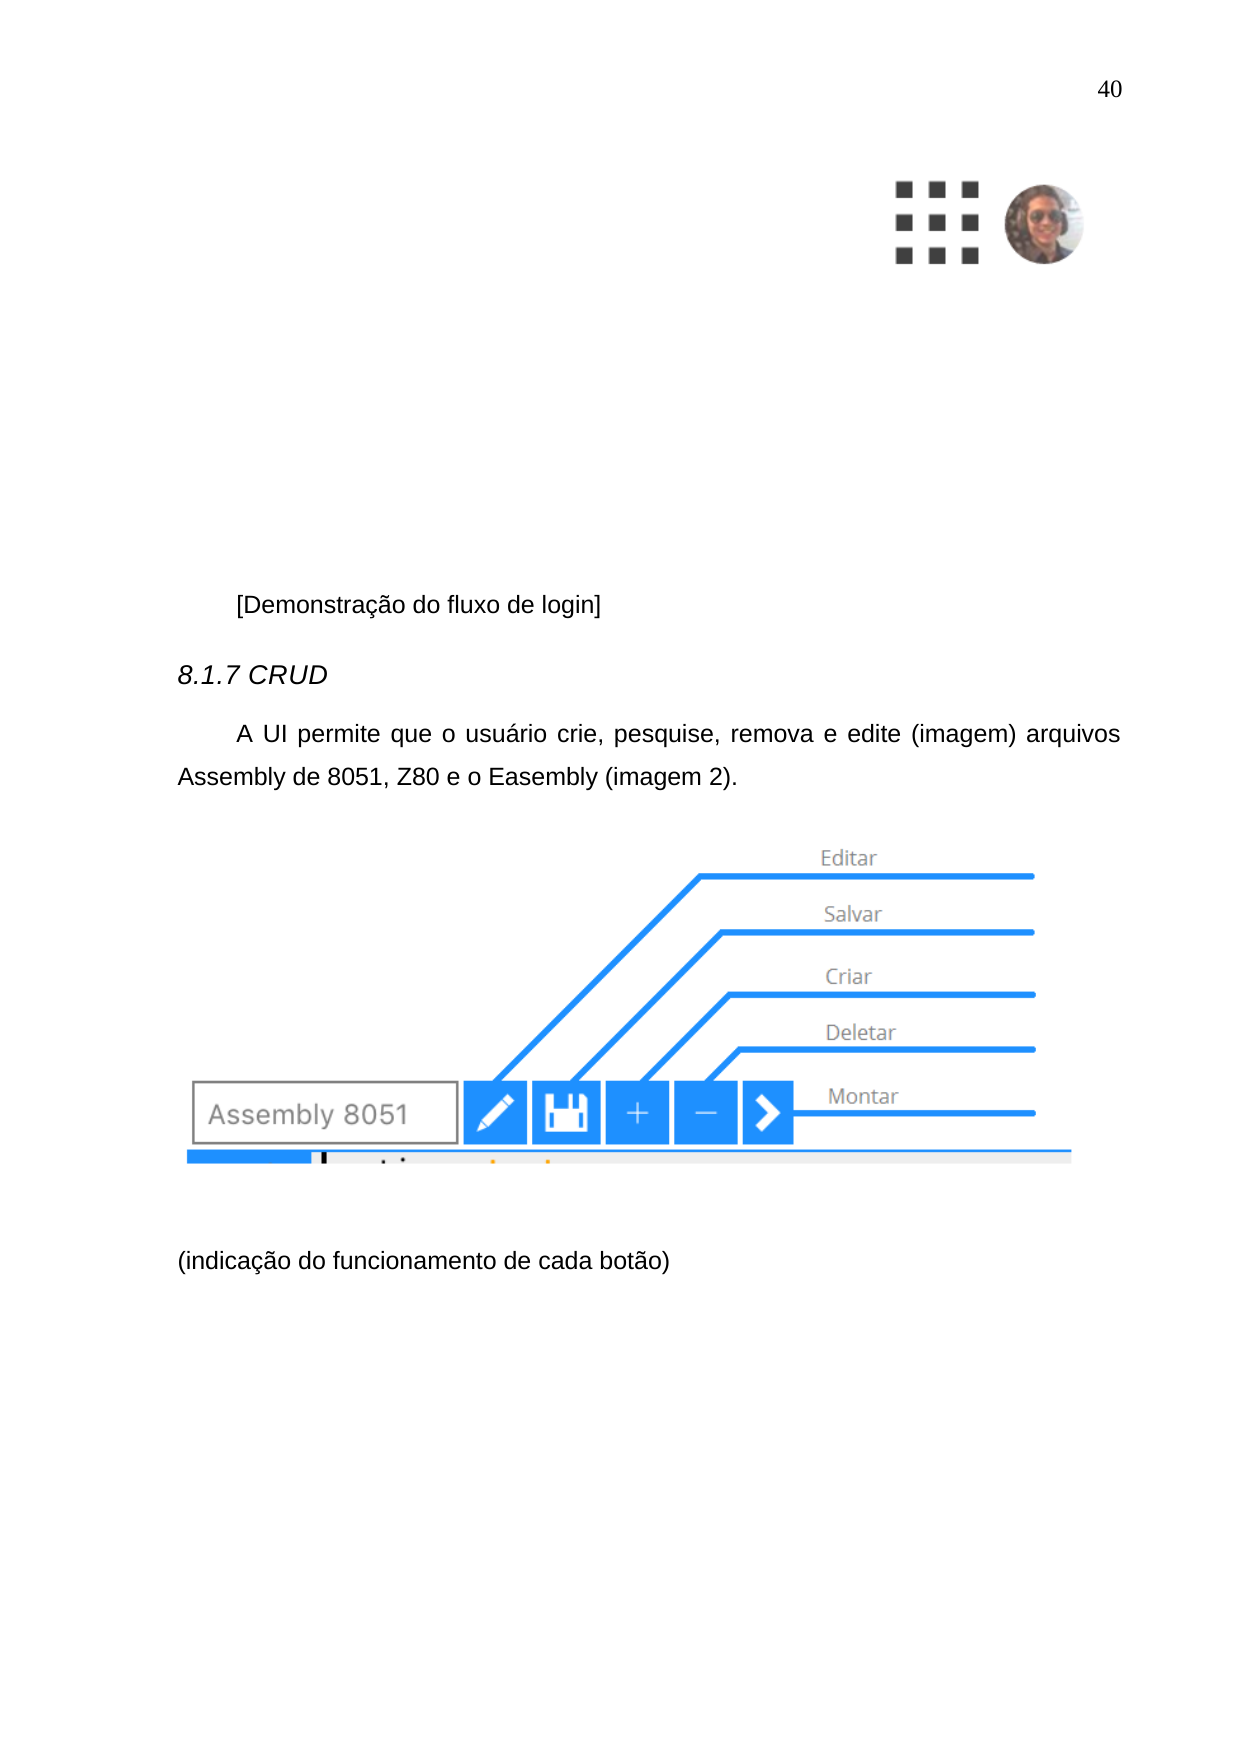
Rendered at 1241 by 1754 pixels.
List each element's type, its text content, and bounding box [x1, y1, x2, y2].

text (indicação do funcionamento de cada botão) [177, 1246, 1122, 1274]
text [Demonstração do fluxo de login] [177, 591, 1122, 619]
text A UI permite que o usuário crie, pesquise, remova e edite (imagem) arquivos Assembly de 8051, Z80 e o Easembly (imagem 2). [177, 719, 1122, 791]
subtitle 8.1.7 CRUD [177, 659, 1122, 690]
picture [177, 177, 1121, 552]
picture [177, 830, 1121, 1207]
